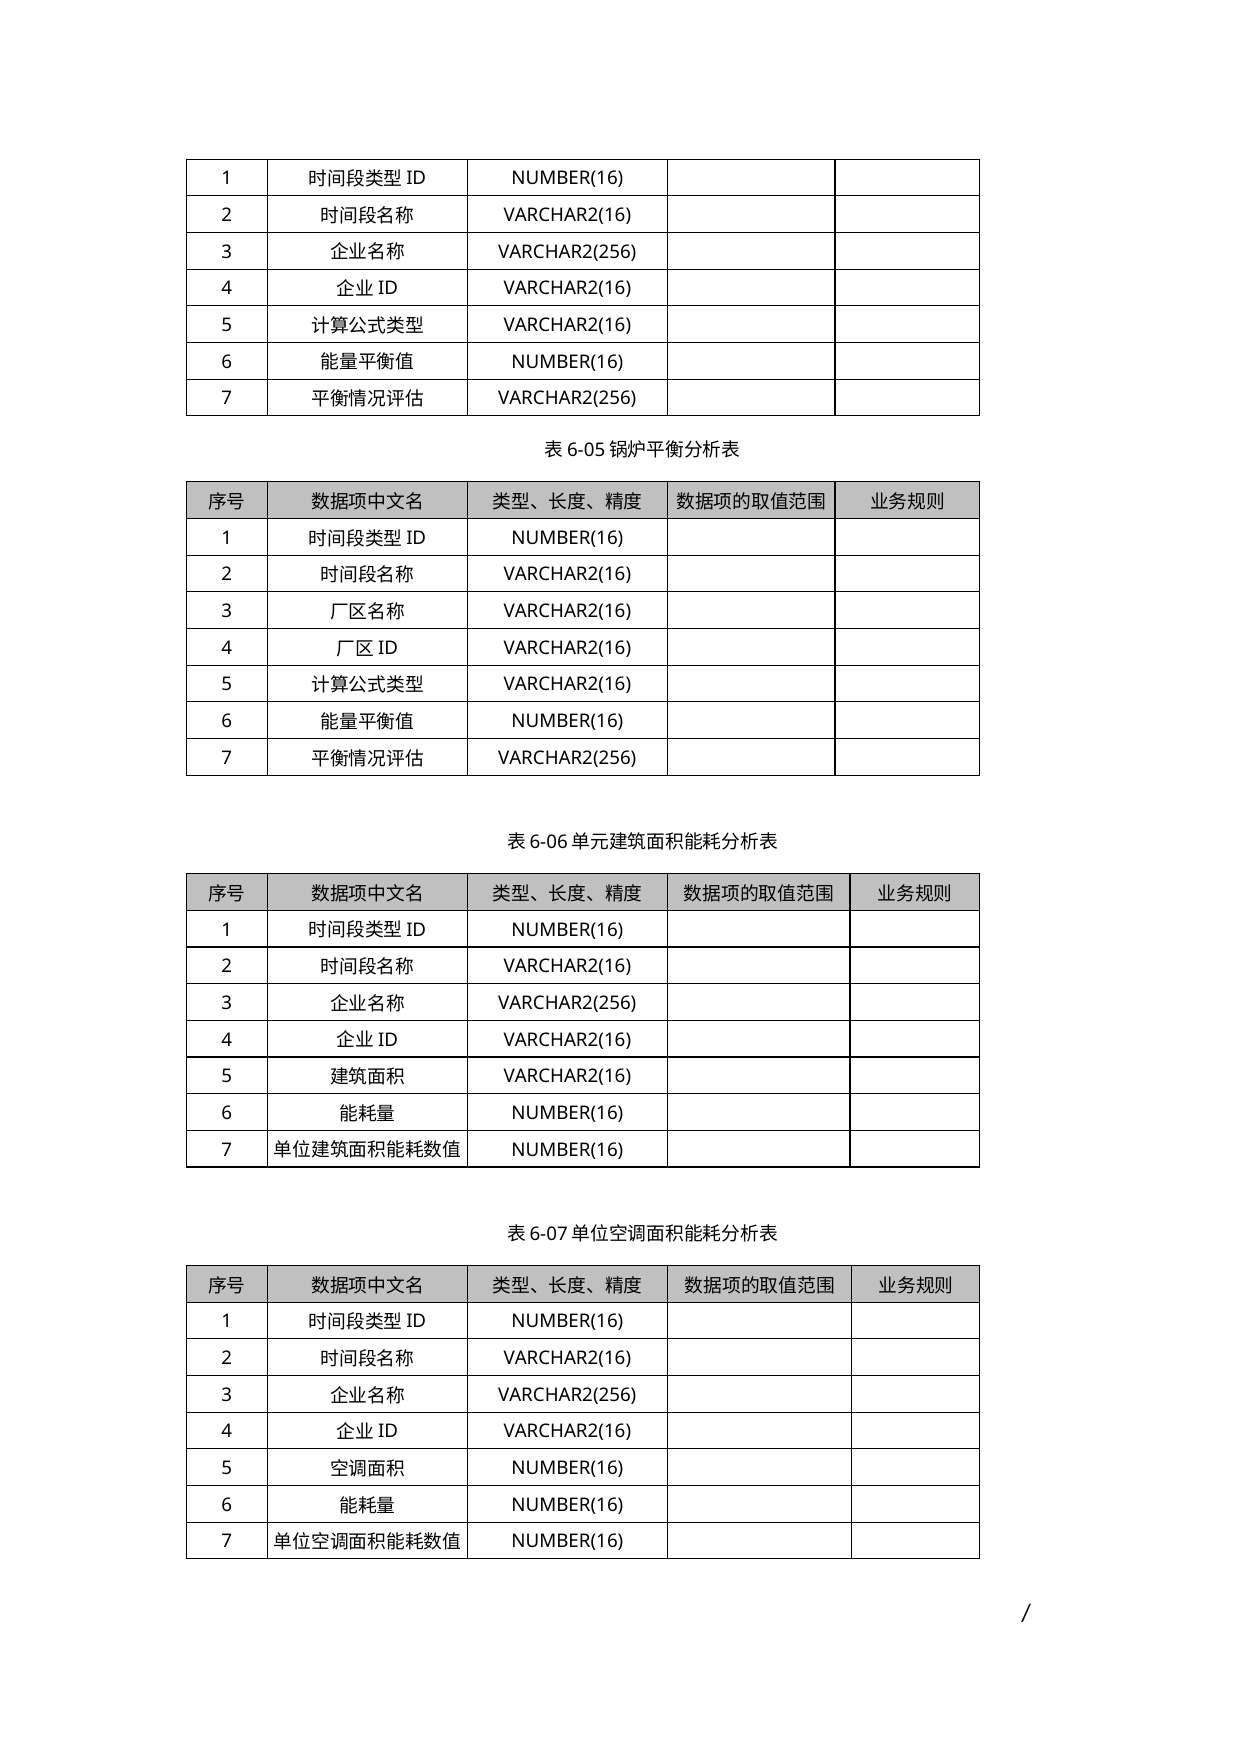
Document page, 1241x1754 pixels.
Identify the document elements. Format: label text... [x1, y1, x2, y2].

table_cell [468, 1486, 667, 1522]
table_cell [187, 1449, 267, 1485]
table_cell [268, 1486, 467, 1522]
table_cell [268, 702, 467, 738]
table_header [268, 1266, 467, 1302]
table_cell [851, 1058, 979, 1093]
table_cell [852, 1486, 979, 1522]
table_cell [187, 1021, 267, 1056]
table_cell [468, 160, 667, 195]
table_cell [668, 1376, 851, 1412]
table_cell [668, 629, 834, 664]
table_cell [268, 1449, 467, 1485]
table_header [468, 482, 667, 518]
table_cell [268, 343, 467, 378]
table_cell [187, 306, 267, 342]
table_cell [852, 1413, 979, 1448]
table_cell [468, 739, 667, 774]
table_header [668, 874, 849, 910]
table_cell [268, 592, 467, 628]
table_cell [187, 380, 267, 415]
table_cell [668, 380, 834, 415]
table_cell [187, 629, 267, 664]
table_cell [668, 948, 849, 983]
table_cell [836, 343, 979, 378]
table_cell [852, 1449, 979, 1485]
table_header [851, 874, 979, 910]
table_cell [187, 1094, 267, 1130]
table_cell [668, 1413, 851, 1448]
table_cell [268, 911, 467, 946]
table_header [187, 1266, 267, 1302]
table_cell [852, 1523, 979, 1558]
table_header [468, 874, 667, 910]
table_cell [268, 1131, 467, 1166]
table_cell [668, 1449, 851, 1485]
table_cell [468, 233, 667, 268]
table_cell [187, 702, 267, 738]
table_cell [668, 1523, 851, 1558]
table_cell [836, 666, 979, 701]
text 表6-07单位空调面积能耗分析表 [232, 1216, 1053, 1248]
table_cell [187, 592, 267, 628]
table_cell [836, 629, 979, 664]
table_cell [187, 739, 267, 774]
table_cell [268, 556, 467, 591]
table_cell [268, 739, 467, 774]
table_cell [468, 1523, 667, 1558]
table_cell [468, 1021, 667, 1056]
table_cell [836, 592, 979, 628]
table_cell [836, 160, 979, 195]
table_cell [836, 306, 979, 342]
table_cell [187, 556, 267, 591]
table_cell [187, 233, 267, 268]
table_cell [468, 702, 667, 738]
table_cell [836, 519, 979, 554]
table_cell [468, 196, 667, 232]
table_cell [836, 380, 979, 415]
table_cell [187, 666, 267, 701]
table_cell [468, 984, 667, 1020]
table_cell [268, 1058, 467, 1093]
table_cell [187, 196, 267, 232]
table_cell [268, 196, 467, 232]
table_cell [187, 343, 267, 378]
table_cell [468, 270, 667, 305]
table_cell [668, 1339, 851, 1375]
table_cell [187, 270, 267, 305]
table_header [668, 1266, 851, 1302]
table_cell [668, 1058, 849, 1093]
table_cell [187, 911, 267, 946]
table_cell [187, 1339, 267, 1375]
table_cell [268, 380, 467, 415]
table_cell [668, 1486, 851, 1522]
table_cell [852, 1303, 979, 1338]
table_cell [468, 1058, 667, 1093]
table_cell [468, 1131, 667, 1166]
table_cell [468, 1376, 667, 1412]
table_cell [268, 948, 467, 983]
text 表6-05锅炉平衡分析表 [232, 432, 1053, 464]
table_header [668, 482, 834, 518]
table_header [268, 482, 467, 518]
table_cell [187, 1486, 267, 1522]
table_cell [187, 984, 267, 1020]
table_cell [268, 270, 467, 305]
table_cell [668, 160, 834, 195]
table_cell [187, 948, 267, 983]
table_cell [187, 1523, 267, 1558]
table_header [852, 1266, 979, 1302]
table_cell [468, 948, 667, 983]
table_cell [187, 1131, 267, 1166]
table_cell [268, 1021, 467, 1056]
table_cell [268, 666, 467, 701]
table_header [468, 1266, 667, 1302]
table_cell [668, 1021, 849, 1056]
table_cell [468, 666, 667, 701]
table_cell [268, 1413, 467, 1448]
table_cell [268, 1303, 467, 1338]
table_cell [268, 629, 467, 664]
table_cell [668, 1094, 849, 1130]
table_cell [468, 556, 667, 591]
text 表6-06单元建筑面积能耗分析表 [232, 824, 1053, 856]
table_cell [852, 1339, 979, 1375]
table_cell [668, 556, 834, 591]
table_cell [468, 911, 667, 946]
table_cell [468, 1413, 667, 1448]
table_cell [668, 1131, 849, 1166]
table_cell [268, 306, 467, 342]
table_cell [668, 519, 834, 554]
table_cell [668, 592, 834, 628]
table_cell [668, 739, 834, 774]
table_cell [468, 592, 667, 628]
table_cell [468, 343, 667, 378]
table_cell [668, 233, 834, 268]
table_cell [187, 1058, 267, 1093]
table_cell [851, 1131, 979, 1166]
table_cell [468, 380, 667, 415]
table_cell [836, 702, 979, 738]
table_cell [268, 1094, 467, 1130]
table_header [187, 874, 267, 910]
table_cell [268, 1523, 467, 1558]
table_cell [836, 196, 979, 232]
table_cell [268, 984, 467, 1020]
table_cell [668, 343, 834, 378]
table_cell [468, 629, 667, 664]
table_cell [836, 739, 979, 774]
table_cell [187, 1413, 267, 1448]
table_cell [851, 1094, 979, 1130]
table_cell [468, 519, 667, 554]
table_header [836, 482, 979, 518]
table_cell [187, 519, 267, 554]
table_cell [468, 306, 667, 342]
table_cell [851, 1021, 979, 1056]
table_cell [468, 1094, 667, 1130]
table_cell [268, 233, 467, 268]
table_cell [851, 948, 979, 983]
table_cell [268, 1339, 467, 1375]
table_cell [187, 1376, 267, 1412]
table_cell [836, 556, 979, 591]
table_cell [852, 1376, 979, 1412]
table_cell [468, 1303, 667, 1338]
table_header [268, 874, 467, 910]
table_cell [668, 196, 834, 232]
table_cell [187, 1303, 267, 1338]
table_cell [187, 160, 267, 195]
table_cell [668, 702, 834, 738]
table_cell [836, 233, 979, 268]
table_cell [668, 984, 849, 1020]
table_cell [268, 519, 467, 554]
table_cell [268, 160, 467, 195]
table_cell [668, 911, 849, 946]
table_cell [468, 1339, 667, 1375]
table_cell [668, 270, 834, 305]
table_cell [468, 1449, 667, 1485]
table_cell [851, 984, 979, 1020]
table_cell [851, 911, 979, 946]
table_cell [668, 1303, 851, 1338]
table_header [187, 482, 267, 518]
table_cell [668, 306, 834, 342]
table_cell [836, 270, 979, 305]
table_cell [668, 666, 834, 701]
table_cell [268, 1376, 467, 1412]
